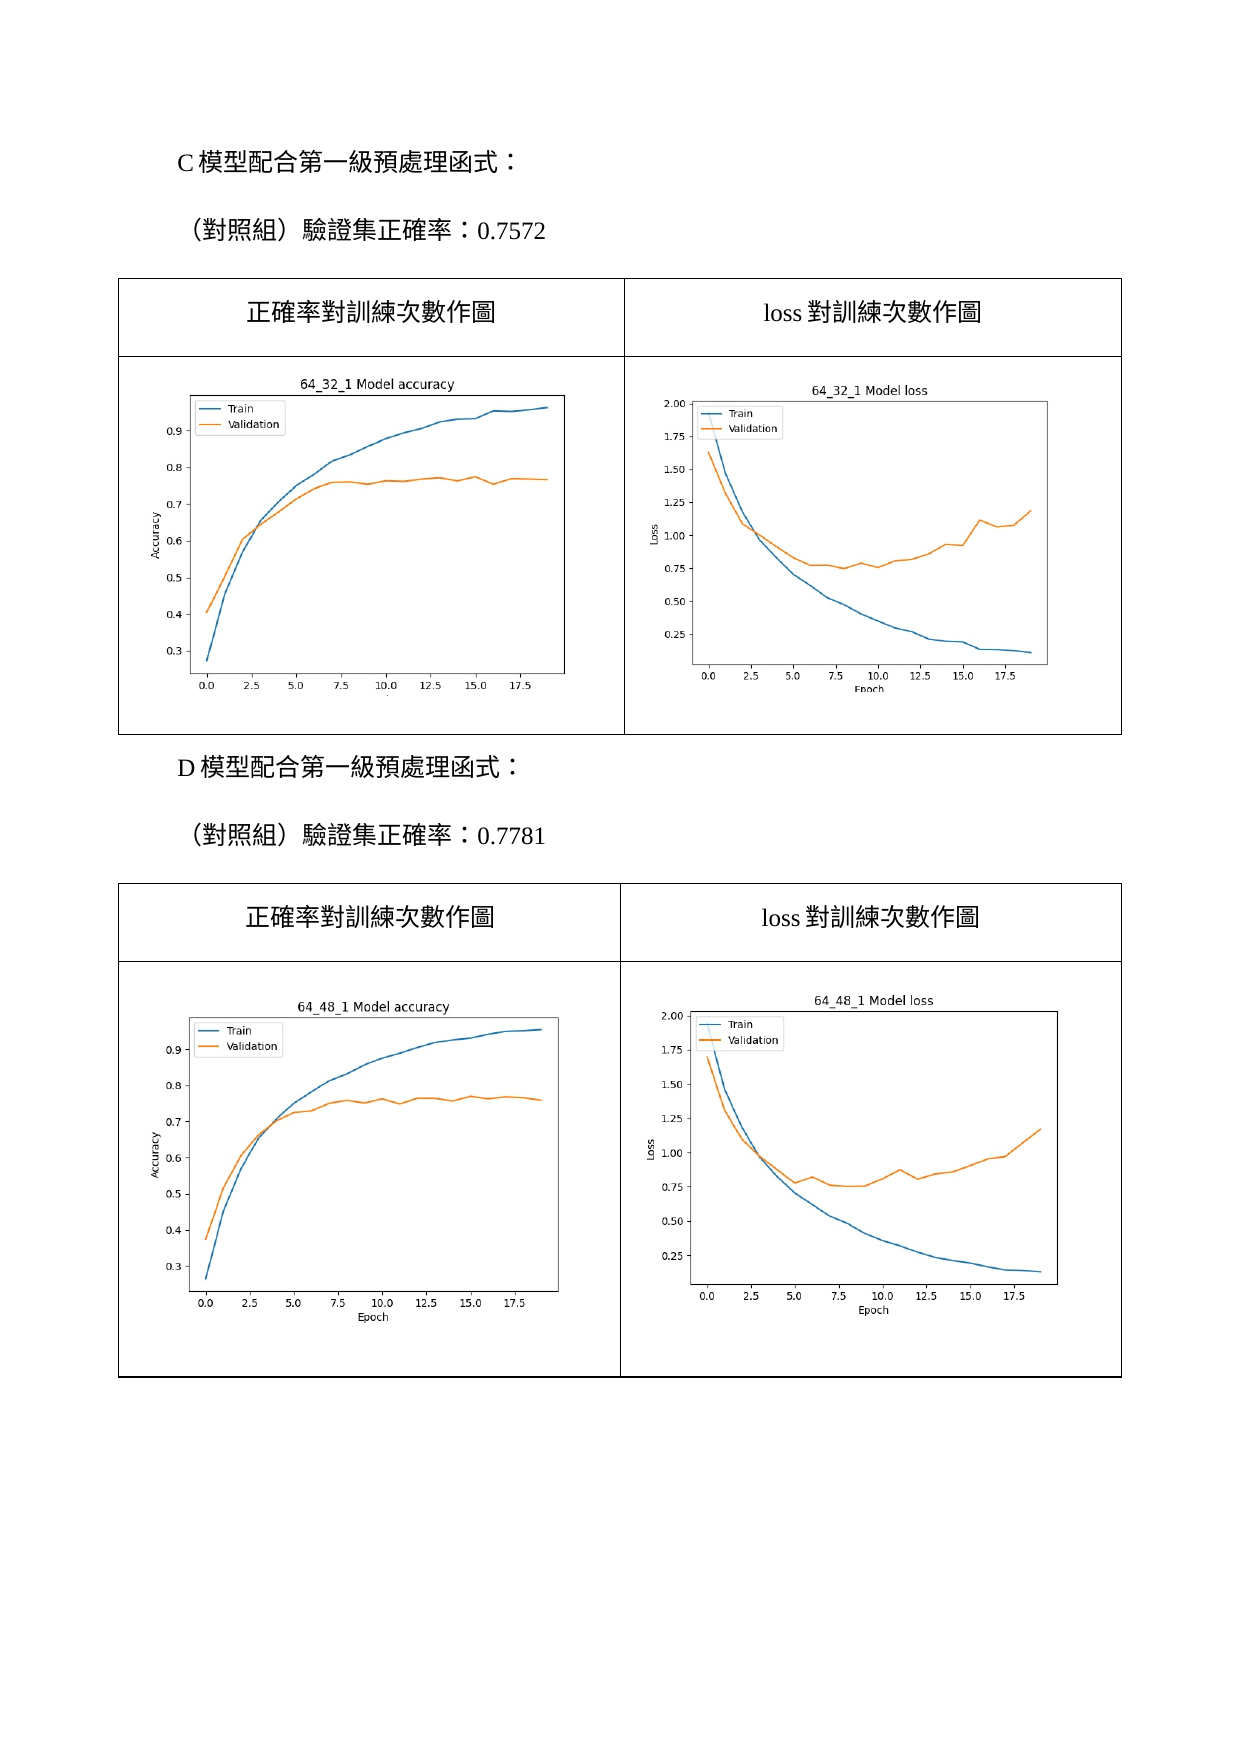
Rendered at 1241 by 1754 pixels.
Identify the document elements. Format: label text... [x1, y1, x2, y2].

table_header 正確率對訓練次數作圖 [119, 884, 620, 961]
text （對照組）驗證集正確率：0.7572 [177, 210, 1122, 247]
picture [129, 369, 612, 696]
picture [632, 974, 1104, 1317]
text （對照組）驗證集正確率：0.7781 [177, 815, 1122, 853]
table_header loss對訓練次數作圖 [625, 279, 1121, 356]
table_cell [621, 962, 1121, 1376]
text C模型配合第一級預處理函式： [177, 142, 1122, 179]
picture [129, 974, 604, 1330]
table_header 正確率對訓練次數作圖 [119, 279, 624, 356]
text D模型配合第一級預處理函式： [177, 747, 1122, 784]
table_cell [119, 357, 624, 733]
table_cell [119, 962, 620, 1376]
picture [635, 369, 1092, 692]
table_cell [625, 357, 1121, 733]
table_header loss對訓練次數作圖 [621, 884, 1121, 961]
